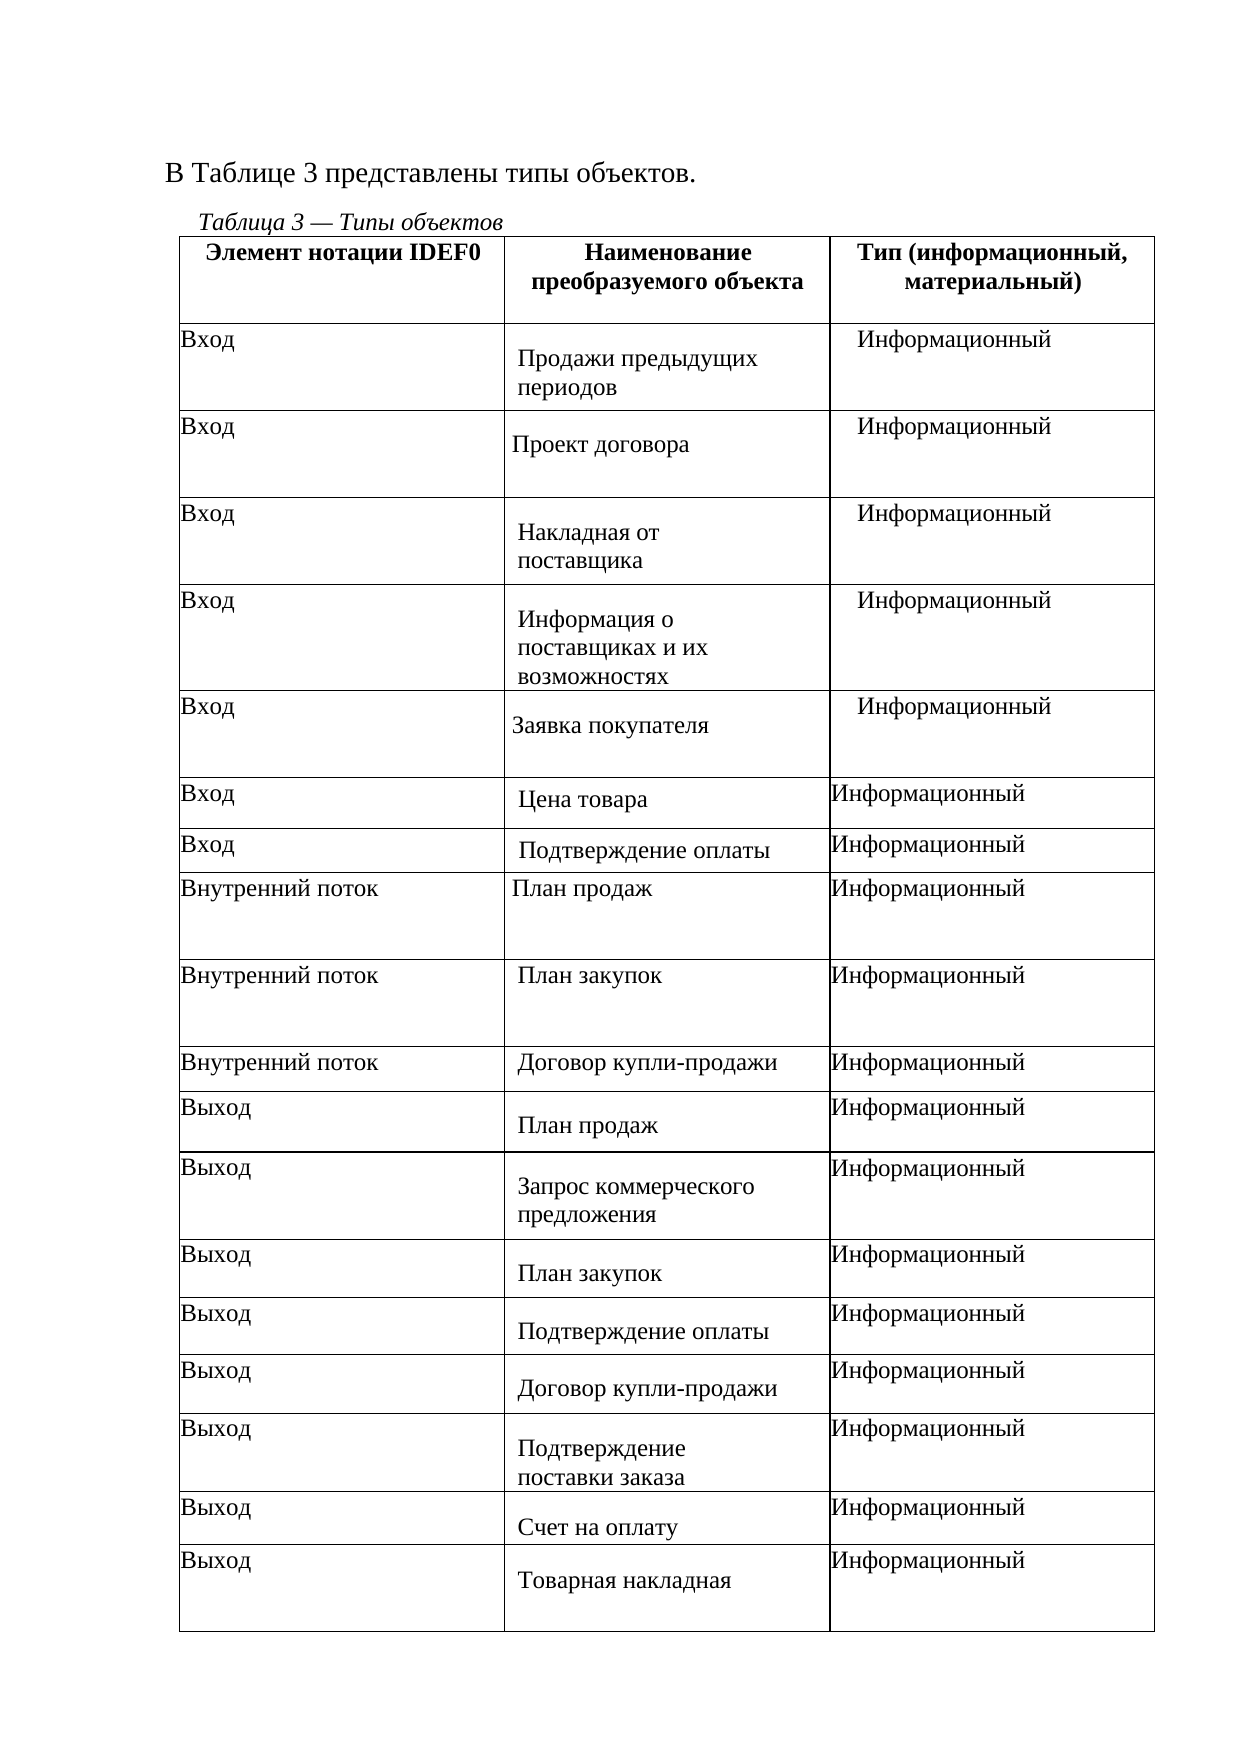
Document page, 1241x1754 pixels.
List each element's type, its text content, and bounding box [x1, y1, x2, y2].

table_cell Информационный [831, 498, 1154, 584]
table_cell Внутренний поток [180, 1047, 504, 1091]
table_cell Продажи предыдущих периодов [505, 324, 829, 410]
table_cell Выход [180, 1492, 504, 1544]
table_cell Информационный [831, 1047, 1154, 1091]
table_cell Информационный [831, 1492, 1154, 1544]
table_cell Внутренний поток [180, 960, 504, 1046]
table_cell Вход [180, 585, 504, 690]
table_cell Подтверждение поставки заказа [505, 1414, 829, 1491]
table_cell Выход [180, 1545, 504, 1631]
table_cell Информационный [831, 1092, 1154, 1151]
table_cell Информационный [831, 873, 1154, 958]
table_cell Цена товара [505, 778, 829, 828]
table_cell Проект договора [505, 411, 829, 497]
table_cell Выход [180, 1153, 504, 1238]
table_cell Заявка покупателя [505, 691, 829, 777]
table_cell Подтверждение оплаты [505, 1298, 829, 1354]
table_cell План продаж [505, 1092, 829, 1151]
table_cell Договор купли-продажи [505, 1355, 829, 1412]
table_cell Вход [180, 691, 504, 777]
table_cell Информационный [831, 411, 1154, 497]
table_cell Информационный [831, 1414, 1154, 1491]
table_cell Выход [180, 1298, 504, 1354]
table_cell Вход [180, 411, 504, 497]
table_cell Счет на оплату [505, 1492, 829, 1544]
table_cell Выход [180, 1414, 504, 1491]
table_cell Вход [180, 829, 504, 872]
table_cell План закупок [505, 1240, 829, 1297]
table_cell Информационный [831, 1545, 1154, 1631]
table_cell Информационный [831, 1298, 1154, 1354]
table_cell Выход [180, 1092, 504, 1151]
table_cell Информация о поставщиках и их возможностях [505, 585, 829, 690]
table_cell Информационный [831, 829, 1154, 872]
table_cell Информационный [831, 324, 1154, 410]
table_cell Информационный [831, 691, 1154, 777]
table_cell Информационный [831, 585, 1154, 690]
table_cell Информационный [831, 1355, 1154, 1412]
table_cell Товарная накладная [505, 1545, 829, 1631]
table_header Тип (информационный, материальный) [831, 237, 1154, 323]
table_cell Вход [180, 498, 504, 584]
table_cell Накладная от поставщика [505, 498, 829, 584]
table_cell Внутренний поток [180, 873, 504, 958]
table_header Наименование преобразуемого объекта [505, 237, 829, 323]
table_cell Выход [180, 1240, 504, 1297]
table_cell Вход [180, 324, 504, 410]
table_header Элемент нотации IDEF0 [180, 237, 504, 323]
table_cell Договор купли-продажи [505, 1047, 829, 1091]
table_cell Выход [180, 1355, 504, 1412]
table_cell Вход [180, 778, 504, 828]
table_cell Информационный [831, 1240, 1154, 1297]
text В Таблице 3 представлены типы объектов. [164, 155, 1192, 189]
table_cell План закупок [505, 960, 829, 1046]
text Таблица 3 — Типы объектов [198, 207, 1192, 236]
table_cell Подтверждение оплаты [505, 829, 829, 872]
table_cell Информационный [831, 778, 1154, 828]
table_cell Информационный [831, 1153, 1154, 1238]
table_cell План продаж [505, 873, 829, 958]
table_cell Информационный [831, 960, 1154, 1046]
table_cell Запрос коммерческого предложения [505, 1153, 829, 1238]
